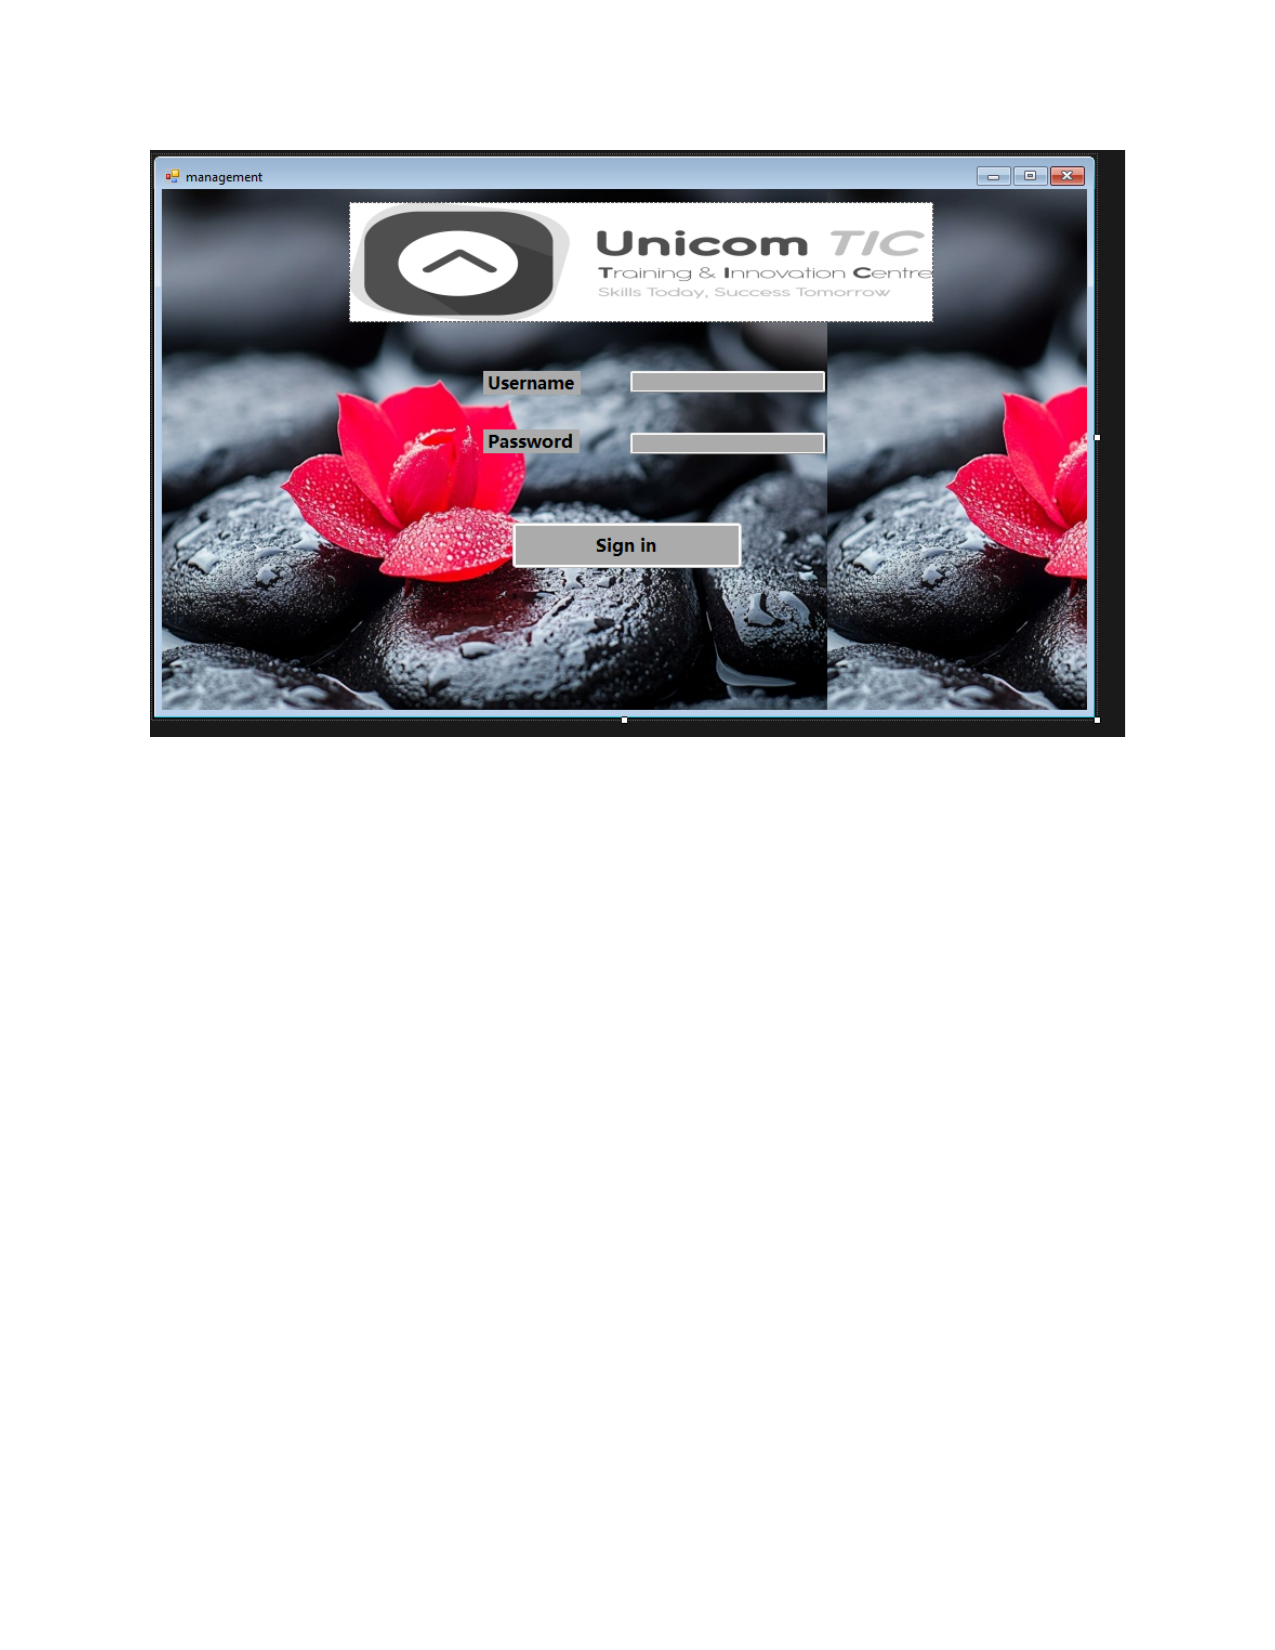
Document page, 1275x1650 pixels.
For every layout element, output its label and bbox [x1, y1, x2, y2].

picture [150, 150, 1125, 737]
